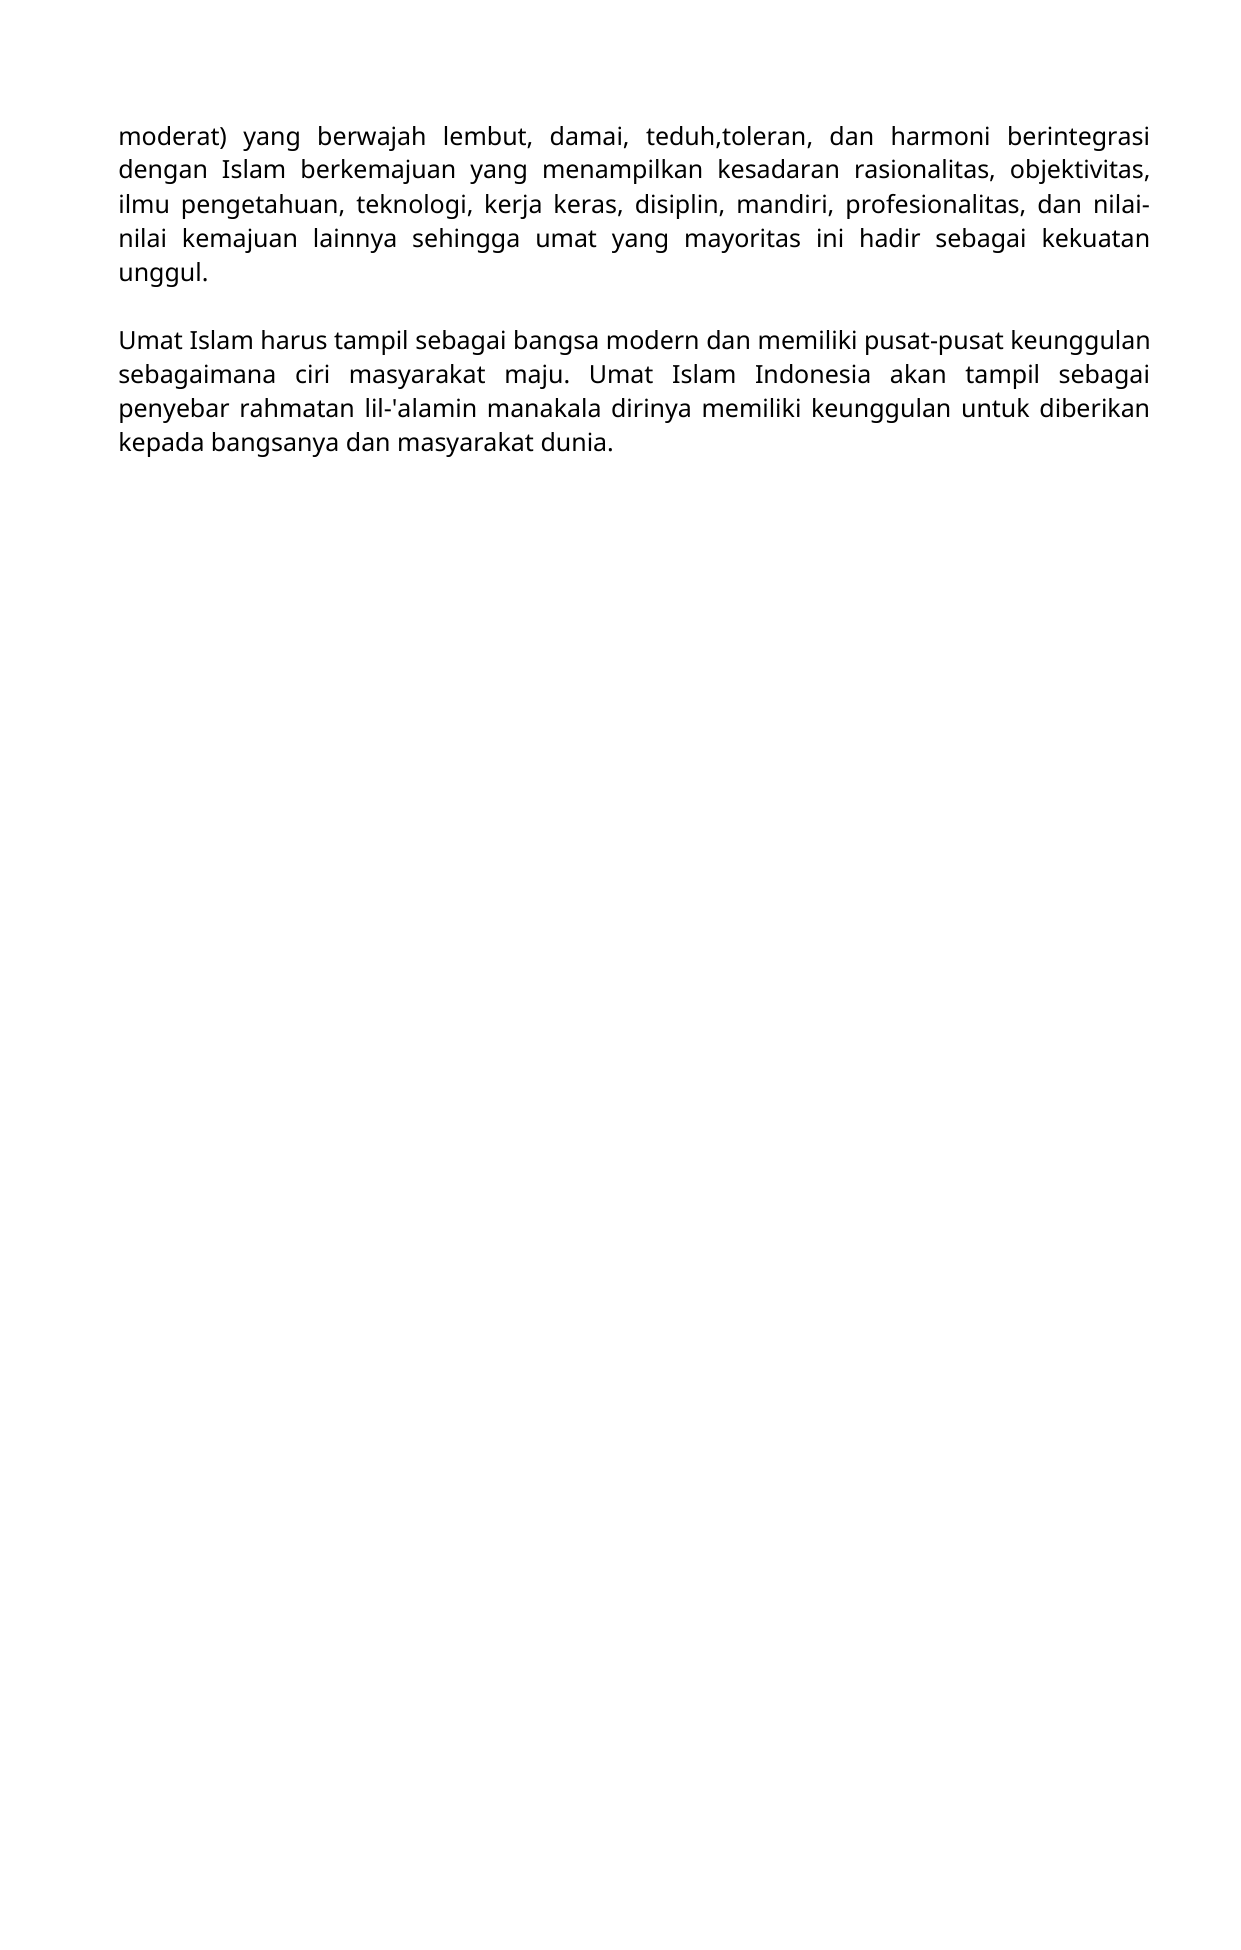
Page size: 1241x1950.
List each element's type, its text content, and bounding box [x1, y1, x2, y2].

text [118, 118, 1152, 288]
text Umat Islam harus tampil sebagai bangsa modern dan memiliki pusat-pusat keunggulan sebagaimana ciri masyarakat maju. Umat Islam Indonesia akan tampil sebagai penyebar rahmatan lil-'alamin manakala dirinya memiliki keunggulan untuk diberikan kepada bangsanya dan masyarakat dunia. [118, 322, 1152, 459]
